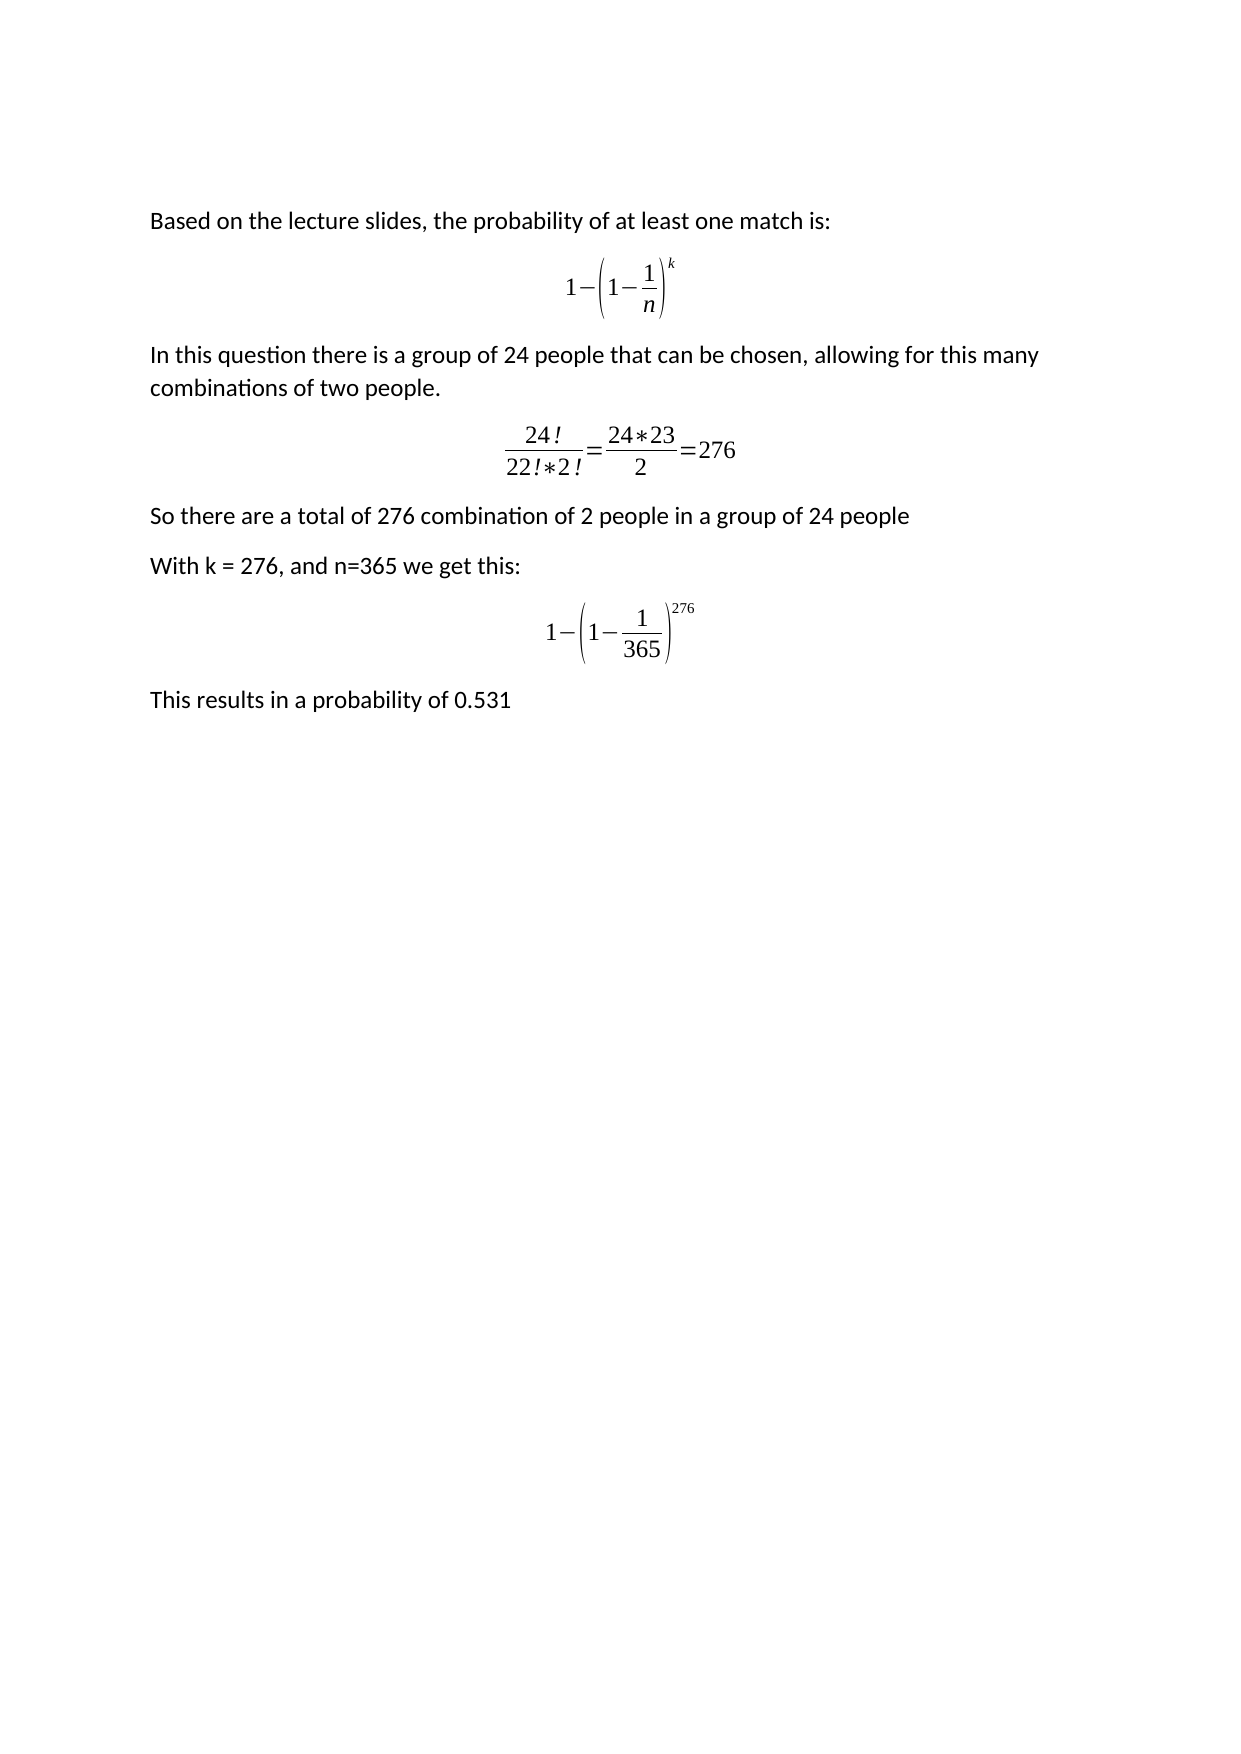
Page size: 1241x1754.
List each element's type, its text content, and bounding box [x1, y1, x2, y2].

text This results in a probability of 0.531 [150, 684, 1090, 715]
text So there are a total of 276 combination of 2 people in a group of 24 people [150, 500, 1090, 531]
text With k = 276, and n=365 we get this: [150, 550, 1090, 581]
text Based on the lecture slides, the probability of at least one match is: [150, 205, 1090, 236]
text In this question there is a group of 24 people that can be chosen, allowing for this many combinations of two people. [150, 339, 1090, 403]
